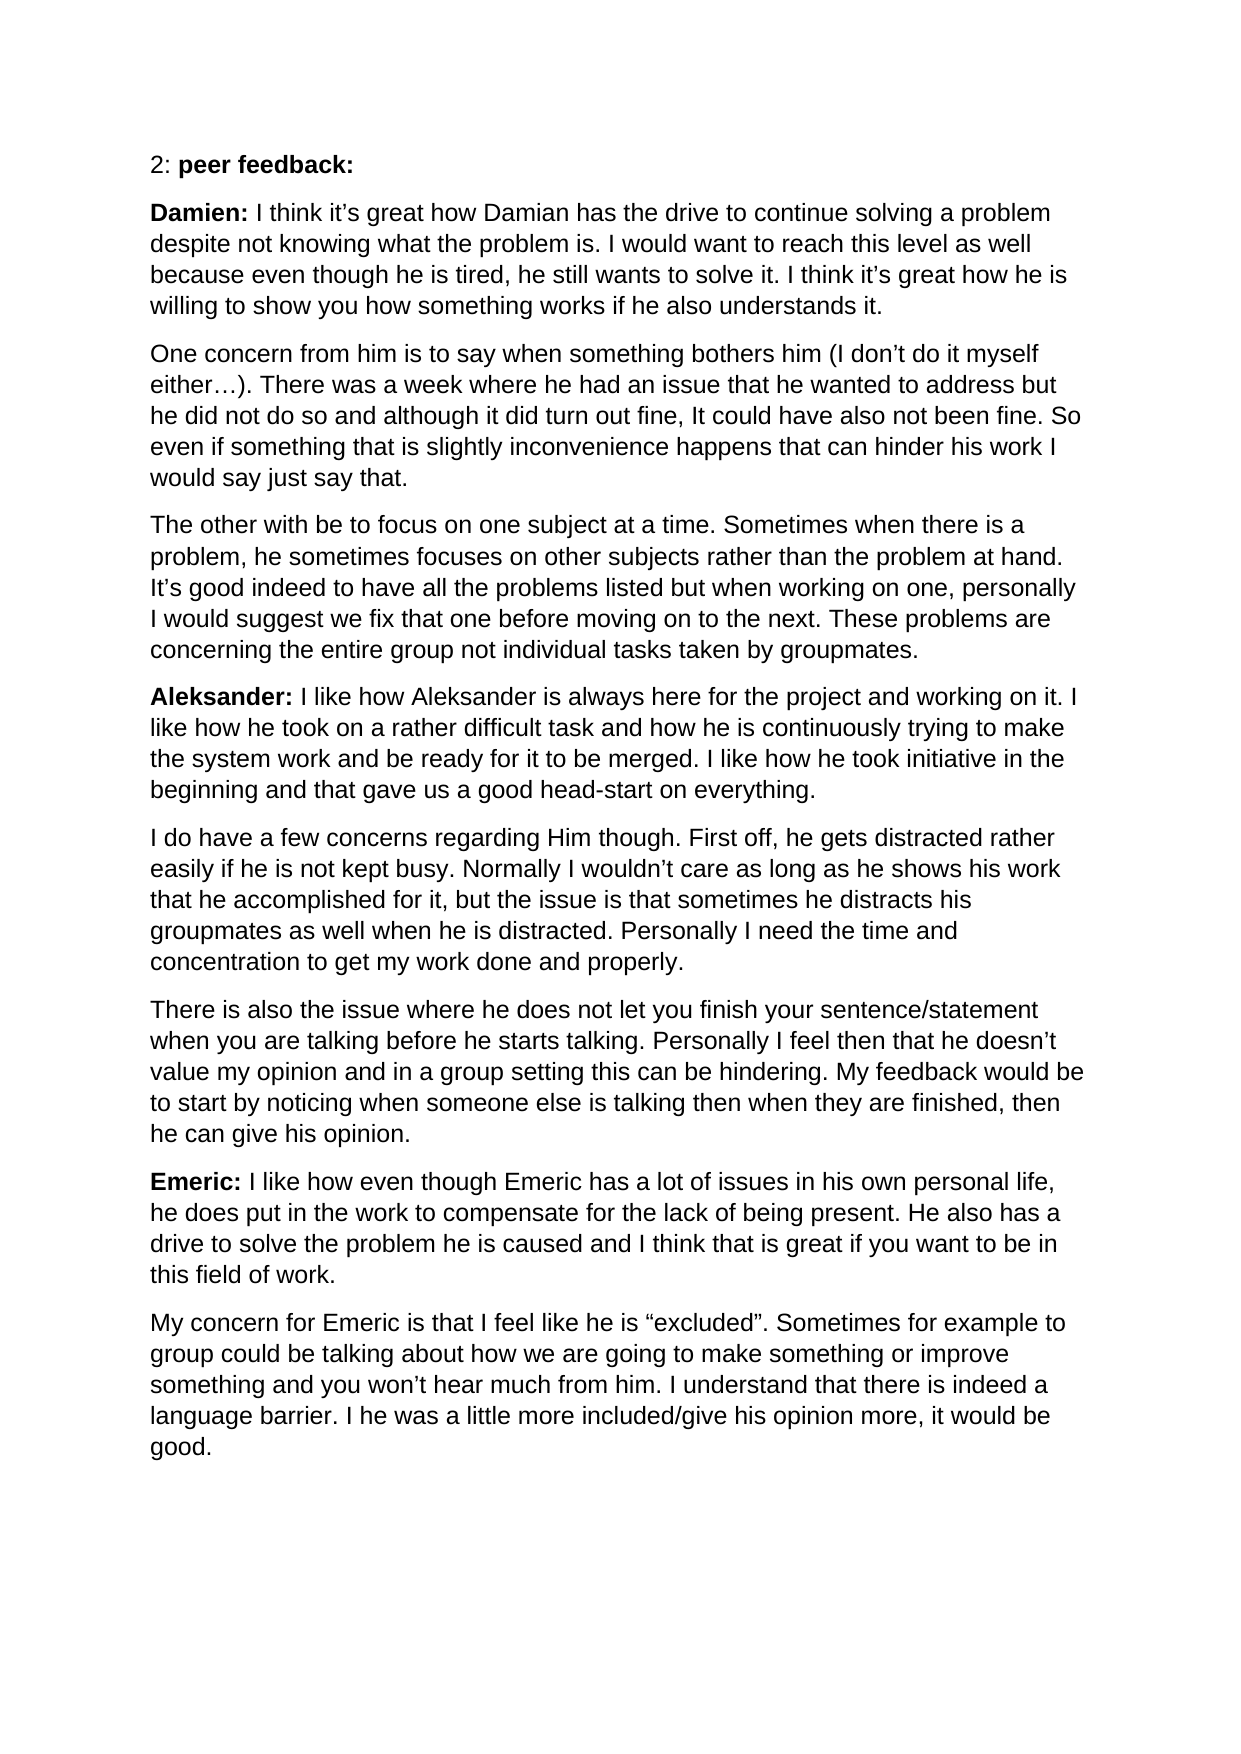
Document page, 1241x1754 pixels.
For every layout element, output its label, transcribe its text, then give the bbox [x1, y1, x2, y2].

text Emeric: I like how even though Emeric has a lot of issues in his own personal life, he does put in the work to compensate for the lack of being present. He also has a drive to solve the problem he is caused and I think that is great if you want to be in this field of work. [150, 1167, 1090, 1289]
text My concern for Emeric is that I feel like he is “excluded”. Sometimes for example to group could be talking about how we are going to make something or improve something and you won’t hear much from him. I understand that there is indeed a language barrier. I he was a little more included/give his opinion more, it would be good. [150, 1308, 1090, 1461]
text I do have a few concerns regarding Him though. First off, he gets distracted rather easily if he is not kept busy. Normally I wouldn’t care as long as he shows his work that he accomplished for it, but the issue is that sometimes he distracts his groupmates as well when he is distracted. Personally I need the time and concentration to get my work done and properly. [150, 823, 1090, 976]
text 2: peer feedback: [150, 150, 1090, 179]
text One concern from him is to say when something bothers him (I don’t do it myself either…). There was a week where he had an issue that he wanted to address but he did not do so and although it did turn out fine, It could have also not been fine. So even if something that is slightly inconvenience happens that can hinder his work I would say just say that. [150, 338, 1090, 491]
text The other with be to focus on one subject at a time. Sometimes when there is a problem, he sometimes focuses on other subjects rather than the problem at hand. It’s good indeed to have all the problems listed but when working on one, personally I would suggest we fix that one before moving on to the next. These problems are concerning the entire group not individual tasks taken by groupmates. [150, 510, 1090, 663]
text There is also the issue where he does not let you finish your sentence/statement when you are talking before he starts talking. Personally I feel then that he doesn’t value my opinion and in a group setting this can be hindering. My feedback would be to start by noticing when someone else is talking then when they are finished, then he can give his opinion. [150, 995, 1090, 1148]
text Aleksander: I like how Aleksander is always here for the project and working on it. I like how he took on a rather difficult task and how he is continuously trying to make the system work and be ready for it to be merged. I like how he took initiative in the beginning and that gave us a good head-start on everything. [150, 682, 1090, 804]
text Damien: I think it’s great how Damian has the drive to continue solving a problem despite not knowing what the problem is. I would want to reach this level as well because even though he is tired, he still wants to solve it. I think it’s great how he is willing to show you how something works if he also understands it. [150, 198, 1090, 319]
